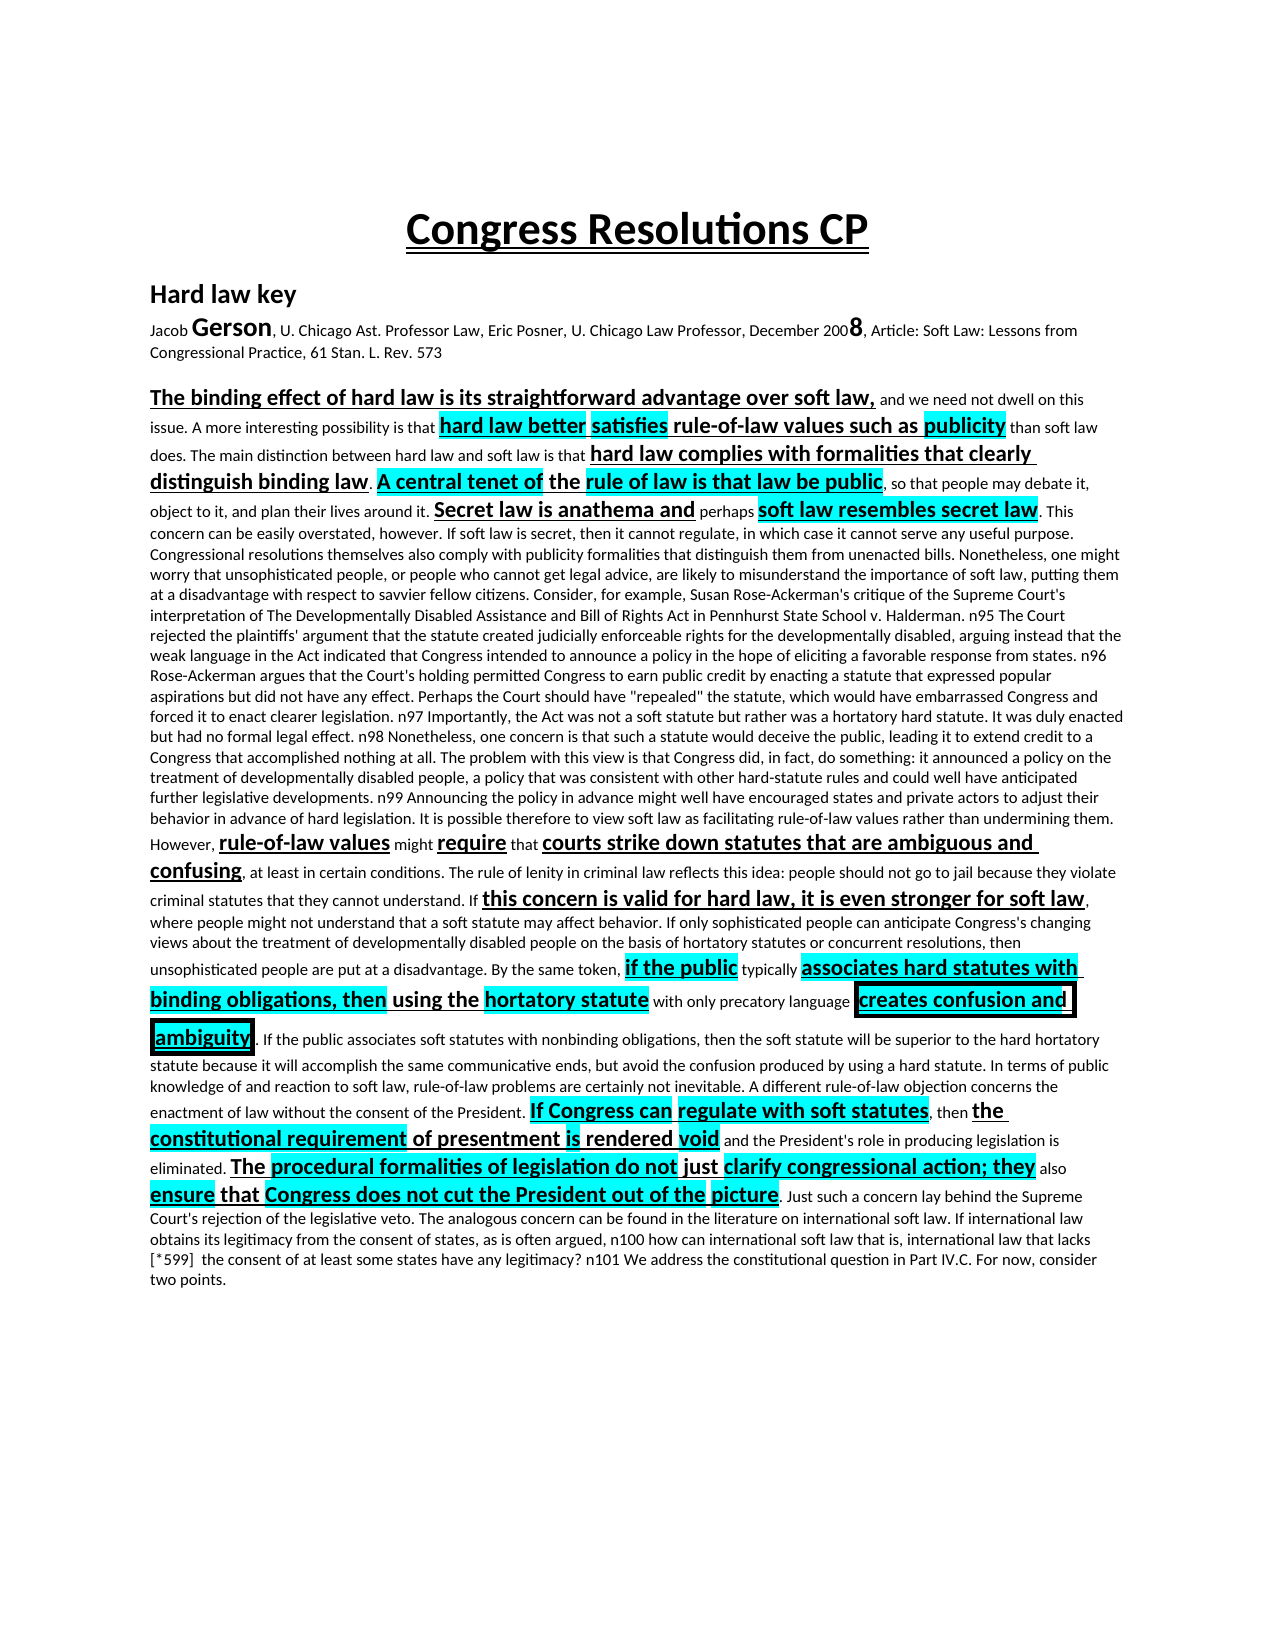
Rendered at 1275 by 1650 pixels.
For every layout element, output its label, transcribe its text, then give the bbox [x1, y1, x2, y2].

subtitle Congress Resolutions CP [150, 200, 1125, 256]
subtitle Hard law key [150, 277, 1125, 310]
text Jacob Gerson, U. Chicago Ast. Professor Law, Eric Posner, U. Chicago Law Professor, December 2008, Article: Soft Law: Lessons from Congressional Practice, 61 Stan. L. Rev. 573 [150, 310, 1125, 363]
text The binding effect of hard law is its straightforward advantage over soft law, and we need not dwell on this issue. A more interesting possibility is that hard law better satisfies rule-of-law values such as publicity than soft law does. The main distinction between hard law and soft law is that hard law complies with formalities that clearly distinguish binding law. A central tenet of the rule of law is that law be public, so that people may debate it, object to it, and plan their lives around it. Secret law is anathema and perhaps soft law resembles secret law. This concern can be easily overstated, however. If soft law is secret, then it cannot regulate, in which case it cannot serve any useful purpose. Congressional resolutions themselves also comply with publicity formalities that distinguish them from unenacted bills. Nonetheless, one might worry that unsophisticated people, or people who cannot get legal advice, are likely to misunderstand the importance of soft law, putting them at a disadvantage with respect to savvier fellow citizens. Consider, for example, Susan Rose-Ackerman's critique of the Supreme Court's interpretation of The Developmentally Disabled Assistance and Bill of Rights Act in Pennhurst State School v. Halderman. n95 The Court rejected the plaintiffs' argument that the statute created judicially enforceable rights for the developmentally disabled, arguing instead that the weak language in the Act indicated that Congress intended to announce a policy in the hope of eliciting a favorable response from states. n96 Rose-Ackerman argues that the Court's holding permitted Congress to earn public credit by enacting a statute that expressed popular aspirations but did not have any effect. Perhaps the Court should have "repealed" the statute, which would have embarrassed Congress and forced it to enact clearer legislation. n97 Importantly, the Act was not a soft statute but rather was a hortatory hard statute. It was duly enacted but had no formal legal effect. n98 Nonetheless, one concern is that such a statute would deceive the public, leading it to extend credit to a Congress that accomplished nothing at all. The problem with this view is that Congress did, in fact, do something: it announced a policy on the treatment of developmentally disabled people, a policy that was consistent with other hard-statute rules and could well have anticipated further legislative developments. n99 Announcing the policy in advance might well have encouraged states and private actors to adjust their behavior in advance of hard legislation. It is possible therefore to view soft law as facilitating rule-of-law values rather than undermining them. However, rule-of-law values might require that courts strike down statutes that are ambiguous and confusing, at least in certain conditions. The rule of lenity in criminal law reflects this idea: people should not go to jail because they violate criminal statutes that they cannot understand. If this concern is valid for hard law, it is even stronger for soft law, where people might not understand that a soft statute may affect behavior. If only sophisticated people can anticipate Congress's changing views about the treatment of developmentally disabled people on the basis of hortatory statutes or concurrent resolutions, then unsophisticated people are put at a disadvantage. By the same token, if the public typically associates hard statutes with binding obligations, then using the hortatory statute with only precatory language creates confusion and ambiguity. If the public associates soft statutes with nonbinding obligations, then the soft statute will be superior to the hard hortatory statute because it will accomplish the same communicative ends, but avoid the confusion produced by using a hard statute. In terms of public knowledge of and reaction to soft law, rule-of-law problems are certainly not inevitable. A different rule-of-law objection concerns the enactment of law without the consent of the President. If Congress can regulate with soft statutes, then the constitutional requirement of presentment is rendered void and the President's role in producing legislation is eliminated. The procedural formalities of legislation do not just clarify congressional action; they also ensure that Congress does not cut the President out of the picture. Just such a concern lay behind the Supreme Court's rejection of the legislative veto. The analogous concern can be found in the literature on international soft law. If international law obtains its legitimacy from the consent of states, as is often argued, n100 how can international soft law that is, international law that lacks [*599] the consent of at least some states have any legitimacy? n101 We address the constitutional question in Part IV.C. For now, consider two points. [150, 383, 1125, 1290]
